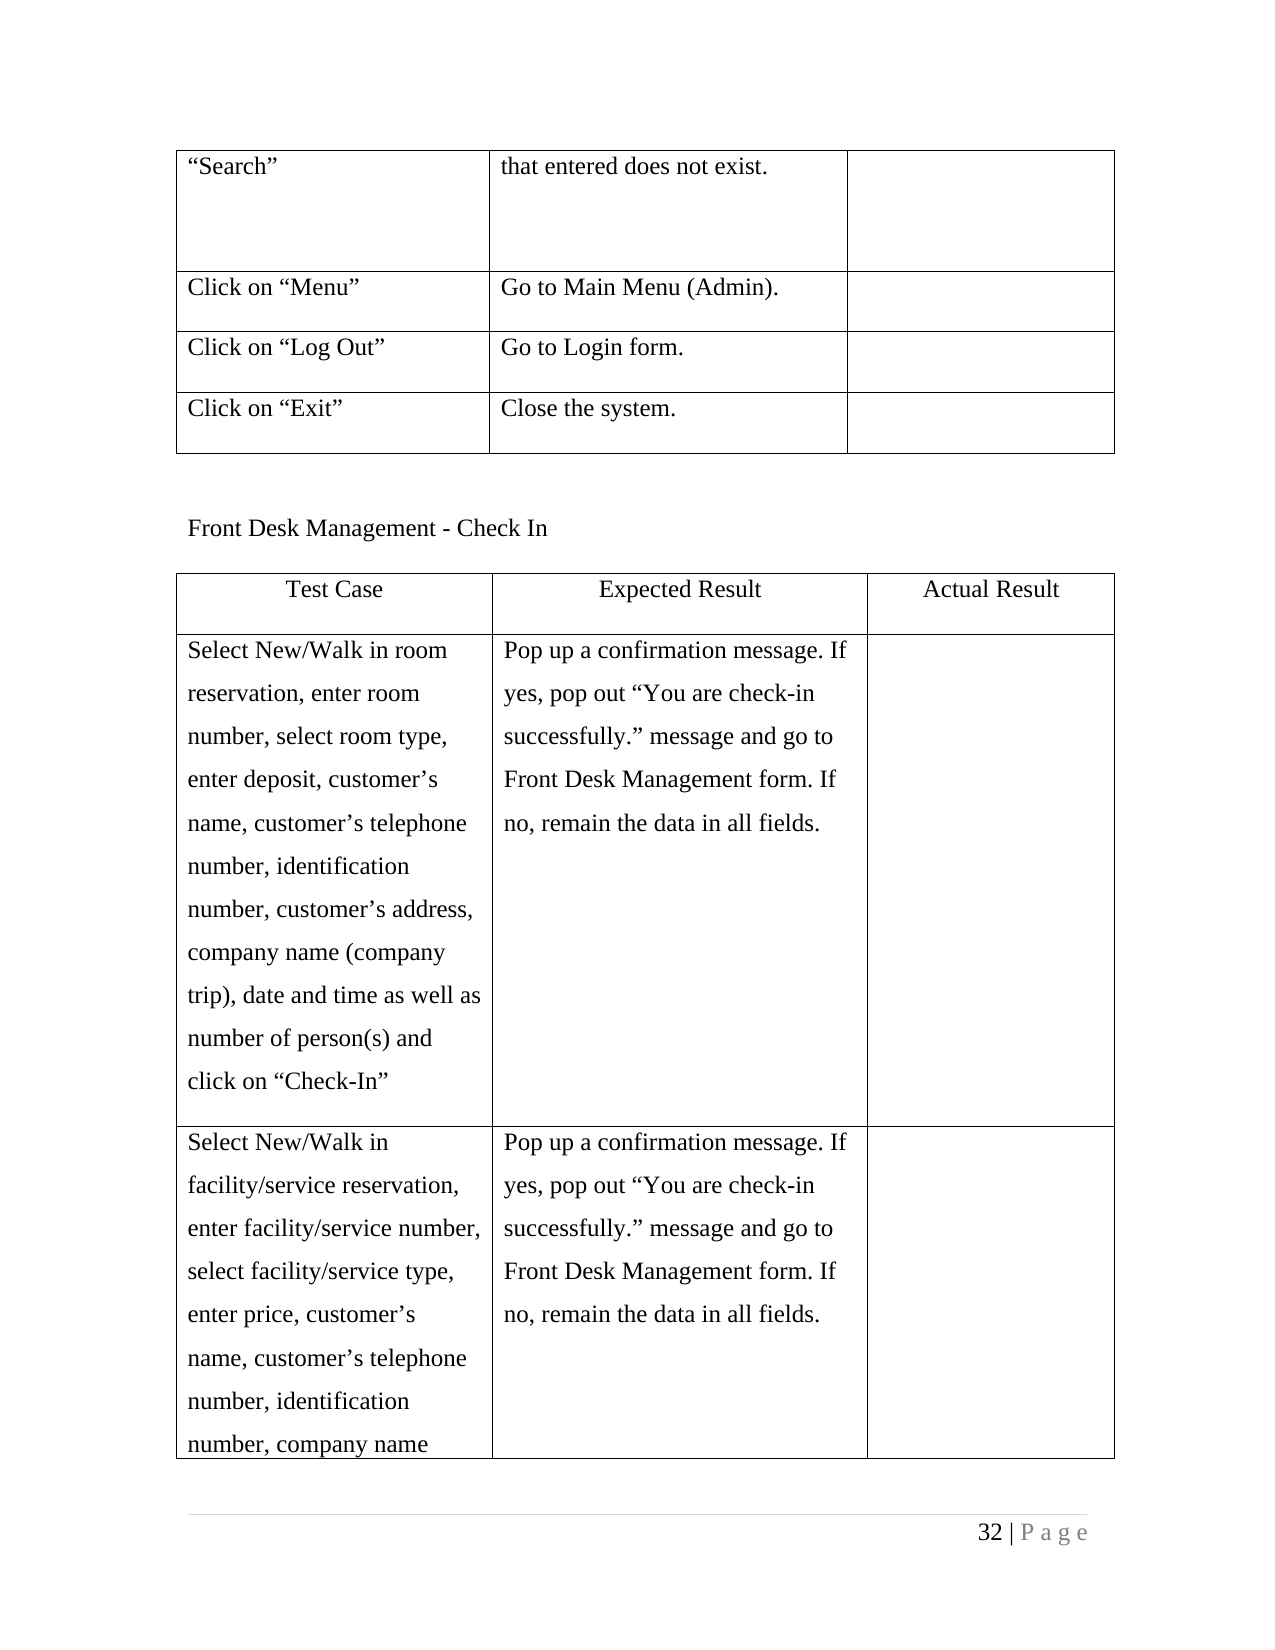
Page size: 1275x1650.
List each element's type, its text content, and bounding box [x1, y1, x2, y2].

table_cell Click on “Exit” [177, 393, 489, 453]
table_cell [493, 1127, 867, 1458]
table_cell [868, 635, 1114, 1126]
table_cell Click on “Menu” [177, 272, 489, 331]
table_cell [868, 1127, 1114, 1458]
table_cell Go to Main Menu (Admin). [490, 272, 847, 331]
table_header Expected Result [493, 574, 867, 634]
table_cell Go to Login form. [490, 332, 847, 392]
table_header Actual Result [868, 574, 1114, 634]
table_cell Click on “Log Out” [177, 332, 489, 392]
table_cell [848, 332, 1114, 392]
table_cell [177, 151, 489, 271]
text Front Desk Management - Check In [187, 513, 1087, 542]
table_cell [848, 272, 1114, 331]
table_cell Close the system. [490, 393, 847, 453]
table_header Test Case [177, 574, 492, 634]
table_cell [848, 151, 1114, 271]
table_cell [848, 393, 1114, 453]
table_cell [177, 1127, 492, 1458]
table_cell Select New/Walk in room reservation, enter room number, select room type, enter deposit, customer’s name, customer’s telephone number, identification number, customer’s address, company name (company trip), date and time as well as number of person(s) and click on “Check-In” [177, 635, 492, 1126]
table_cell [490, 151, 847, 271]
